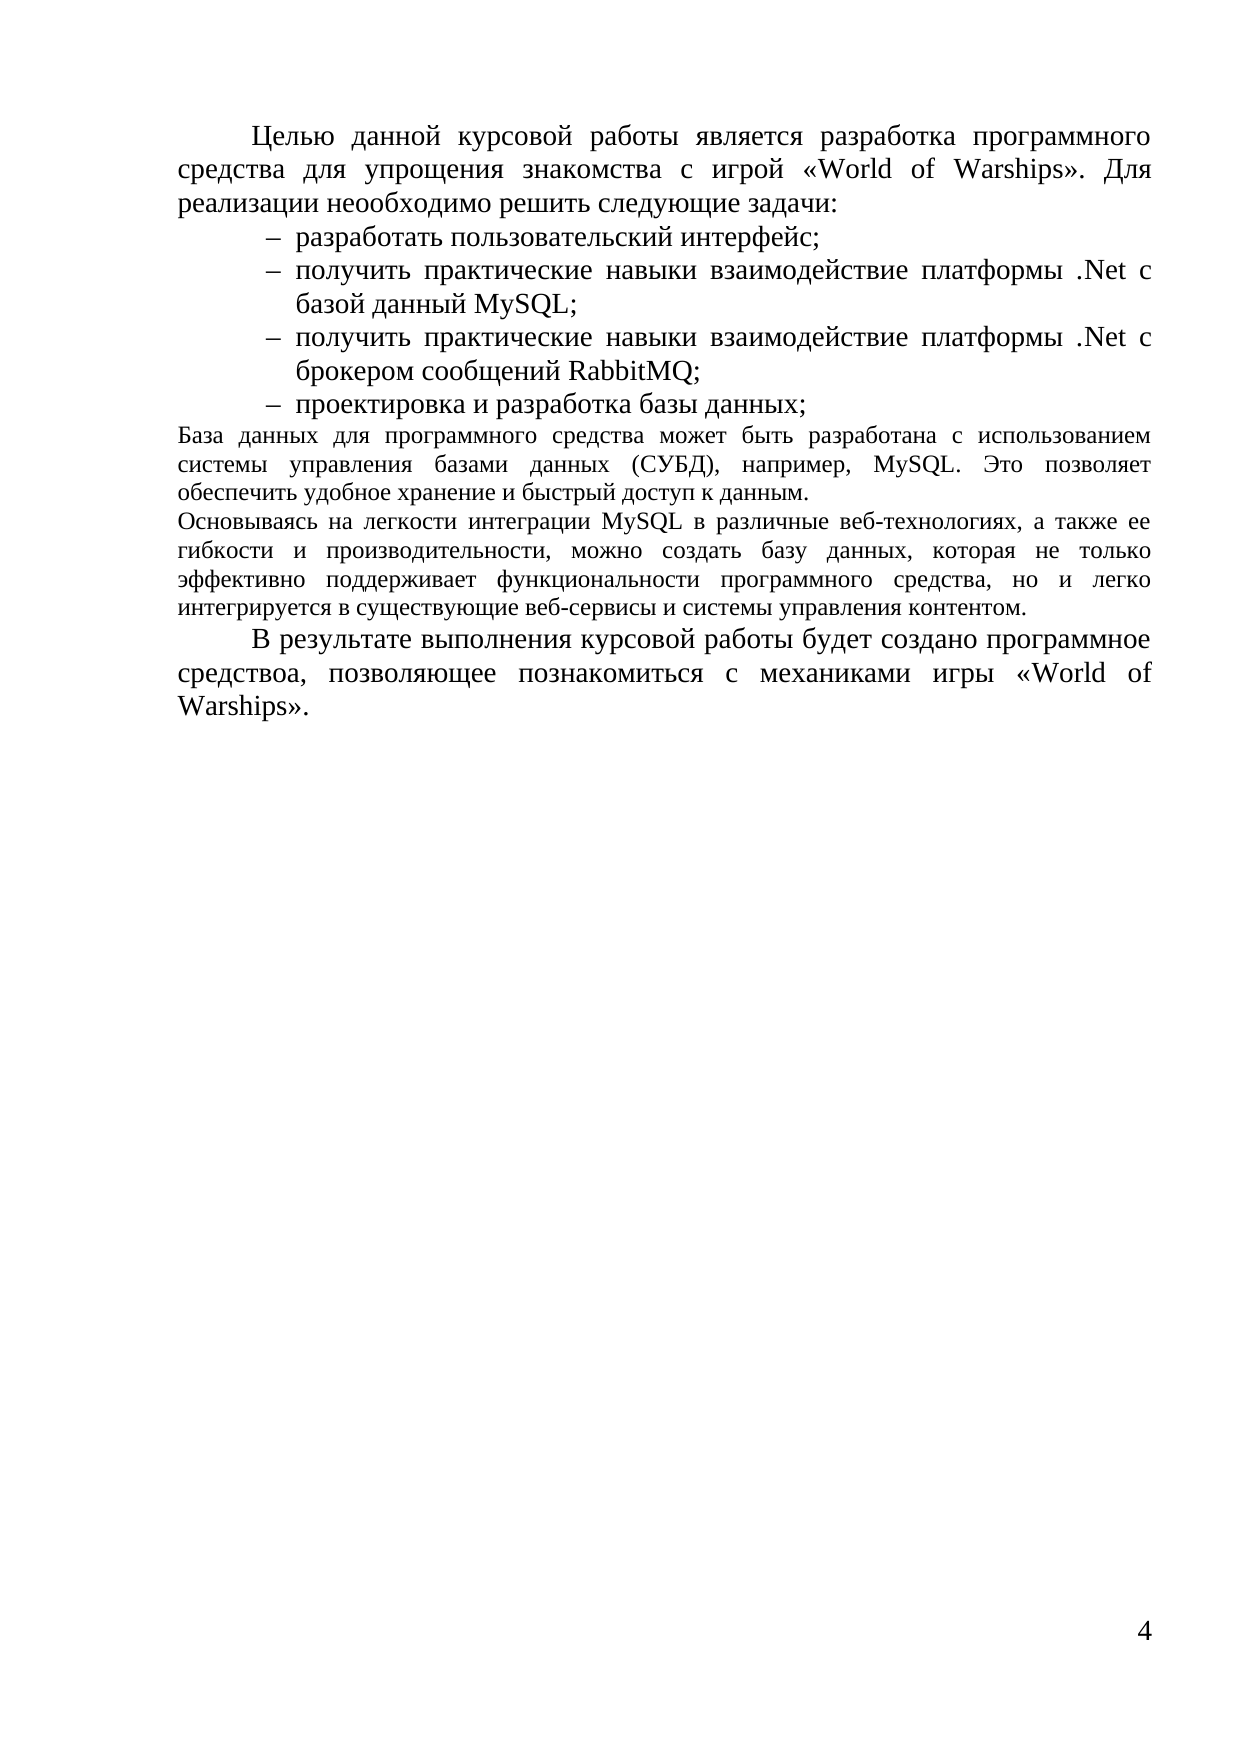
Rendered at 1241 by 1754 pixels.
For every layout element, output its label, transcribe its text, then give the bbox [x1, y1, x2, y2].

list проектировка и разработка базы данных; [266, 386, 1152, 420]
text В результате выполнения курсовой работы будет создано программное средствоа, позволяющее познакомиться с механиками игры «World of Warships». [177, 621, 1152, 722]
list получить практические навыки взаимодействие платформы .Net с базой данный MySQL; [266, 252, 1152, 319]
text База данных для программного средства может быть разработана с использованием системы управления базами данных (СУБД), например, MySQL. Это позволяет обеспечить удобное хранение и быстрый доступ к данным. [177, 420, 1152, 506]
list разработать пользовательский интерфейс; [266, 219, 1152, 252]
list получить практические навыки взаимодействие платформы .Net с брокером сообщений RabbitMQ; [266, 319, 1152, 386]
text Целью данной курсовой работы является разработка программного средства для упрощения знакомства с игрой «World of Warships». Для реализации неообходимо решить следующие задачи: [177, 118, 1152, 219]
text Основываясь на легкости интеграции MySQL в различные веб-технологиях, а также ее гибкости и производительности, можно создать базу данных, которая не только эффективно поддерживает функциональности программного средства, но и легко интегрируется в существующие веб-сервисы и системы управления контентом. [177, 506, 1152, 621]
